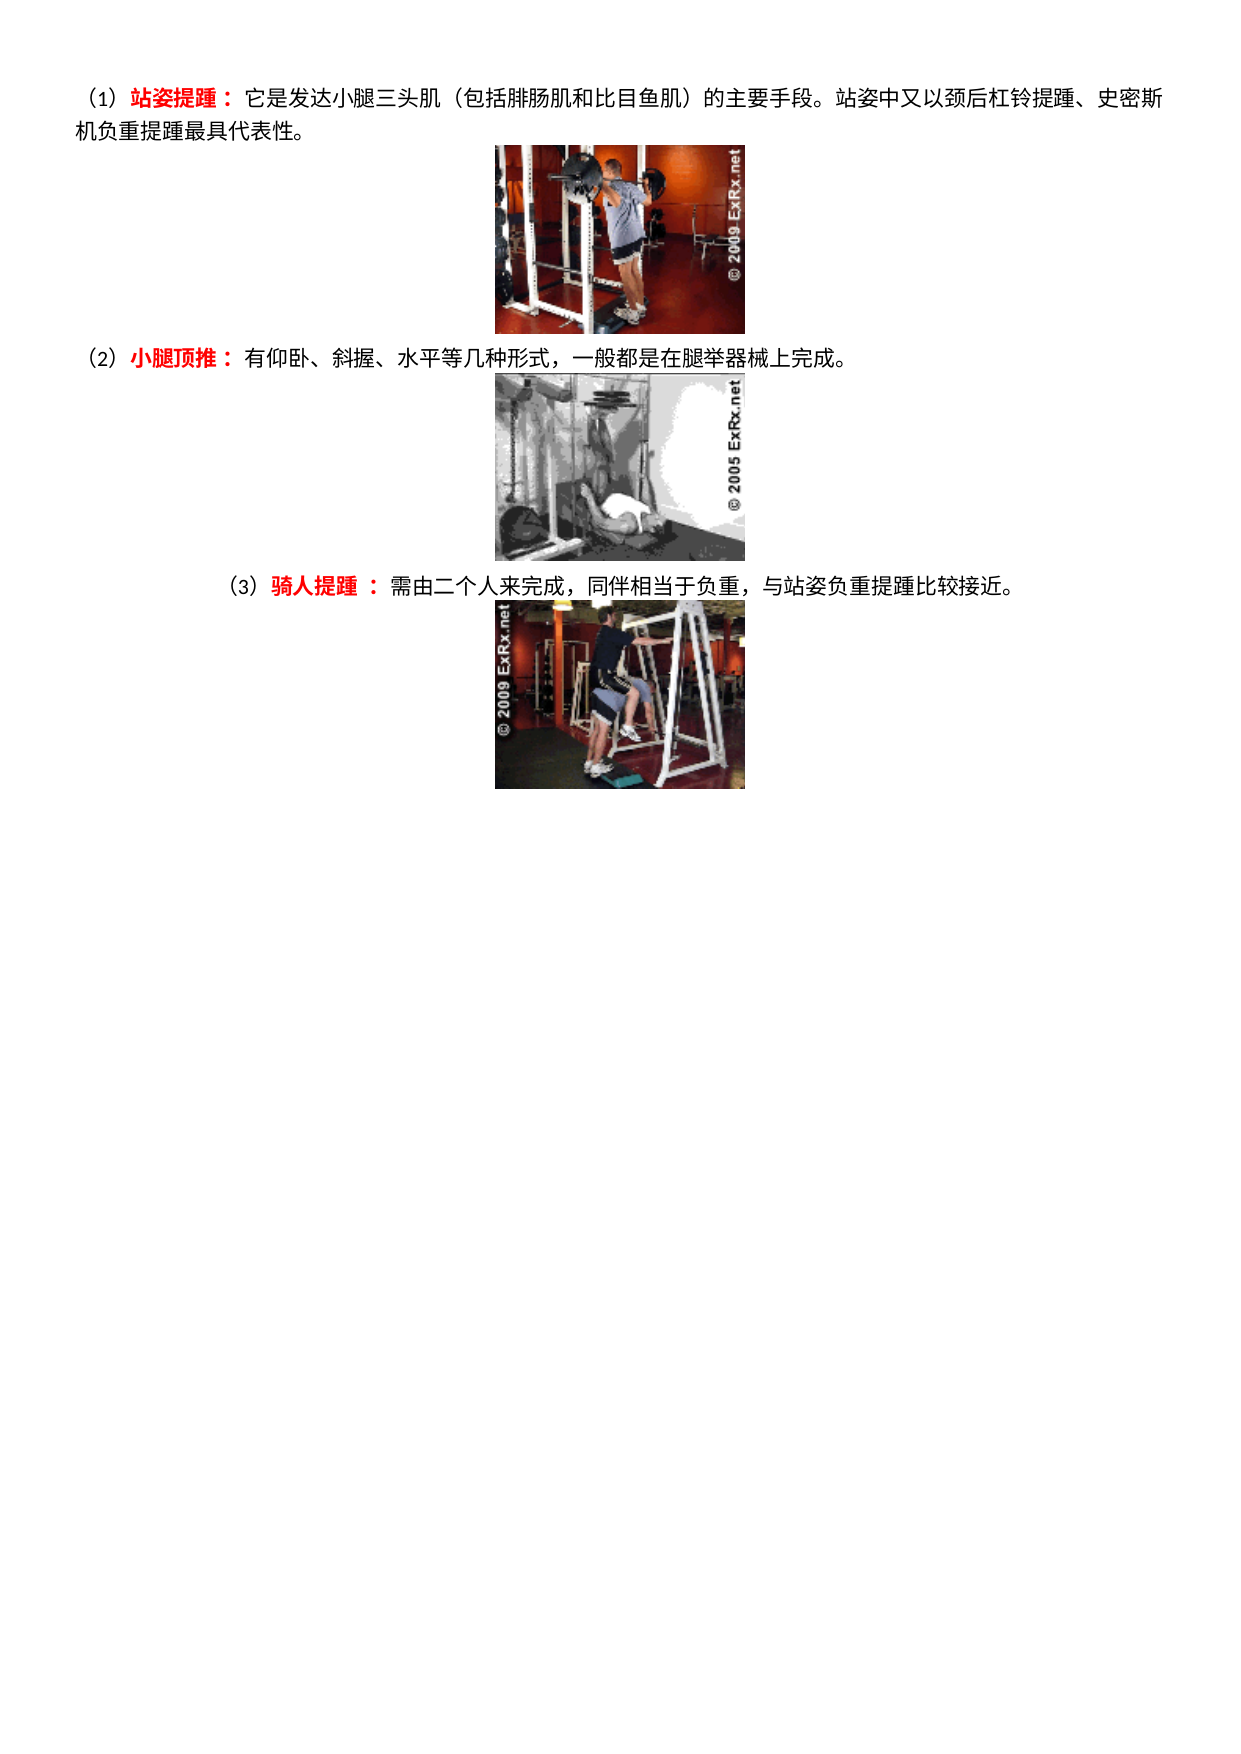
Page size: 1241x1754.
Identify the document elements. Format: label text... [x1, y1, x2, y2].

picture [495, 373, 745, 561]
text （2）小腿顶推 ：有仰卧、斜握、水平等几种形式，一般都是在腿举器械上完成。 [75, 341, 1165, 373]
text （1）站姿提踵 ：它是发达小腿三头肌（包括腓肠肌和比目鱼肌）的主要手段。站姿中又以颈后杠铃提踵、史密斯机负重提踵最具代表性。 [75, 81, 1165, 146]
picture [495, 145, 745, 334]
text （3）骑人提踵 ：需由二个人来完成，同伴相当于负重，与站姿负重提踵比较接近。 [75, 568, 1165, 601]
picture [495, 600, 745, 789]
